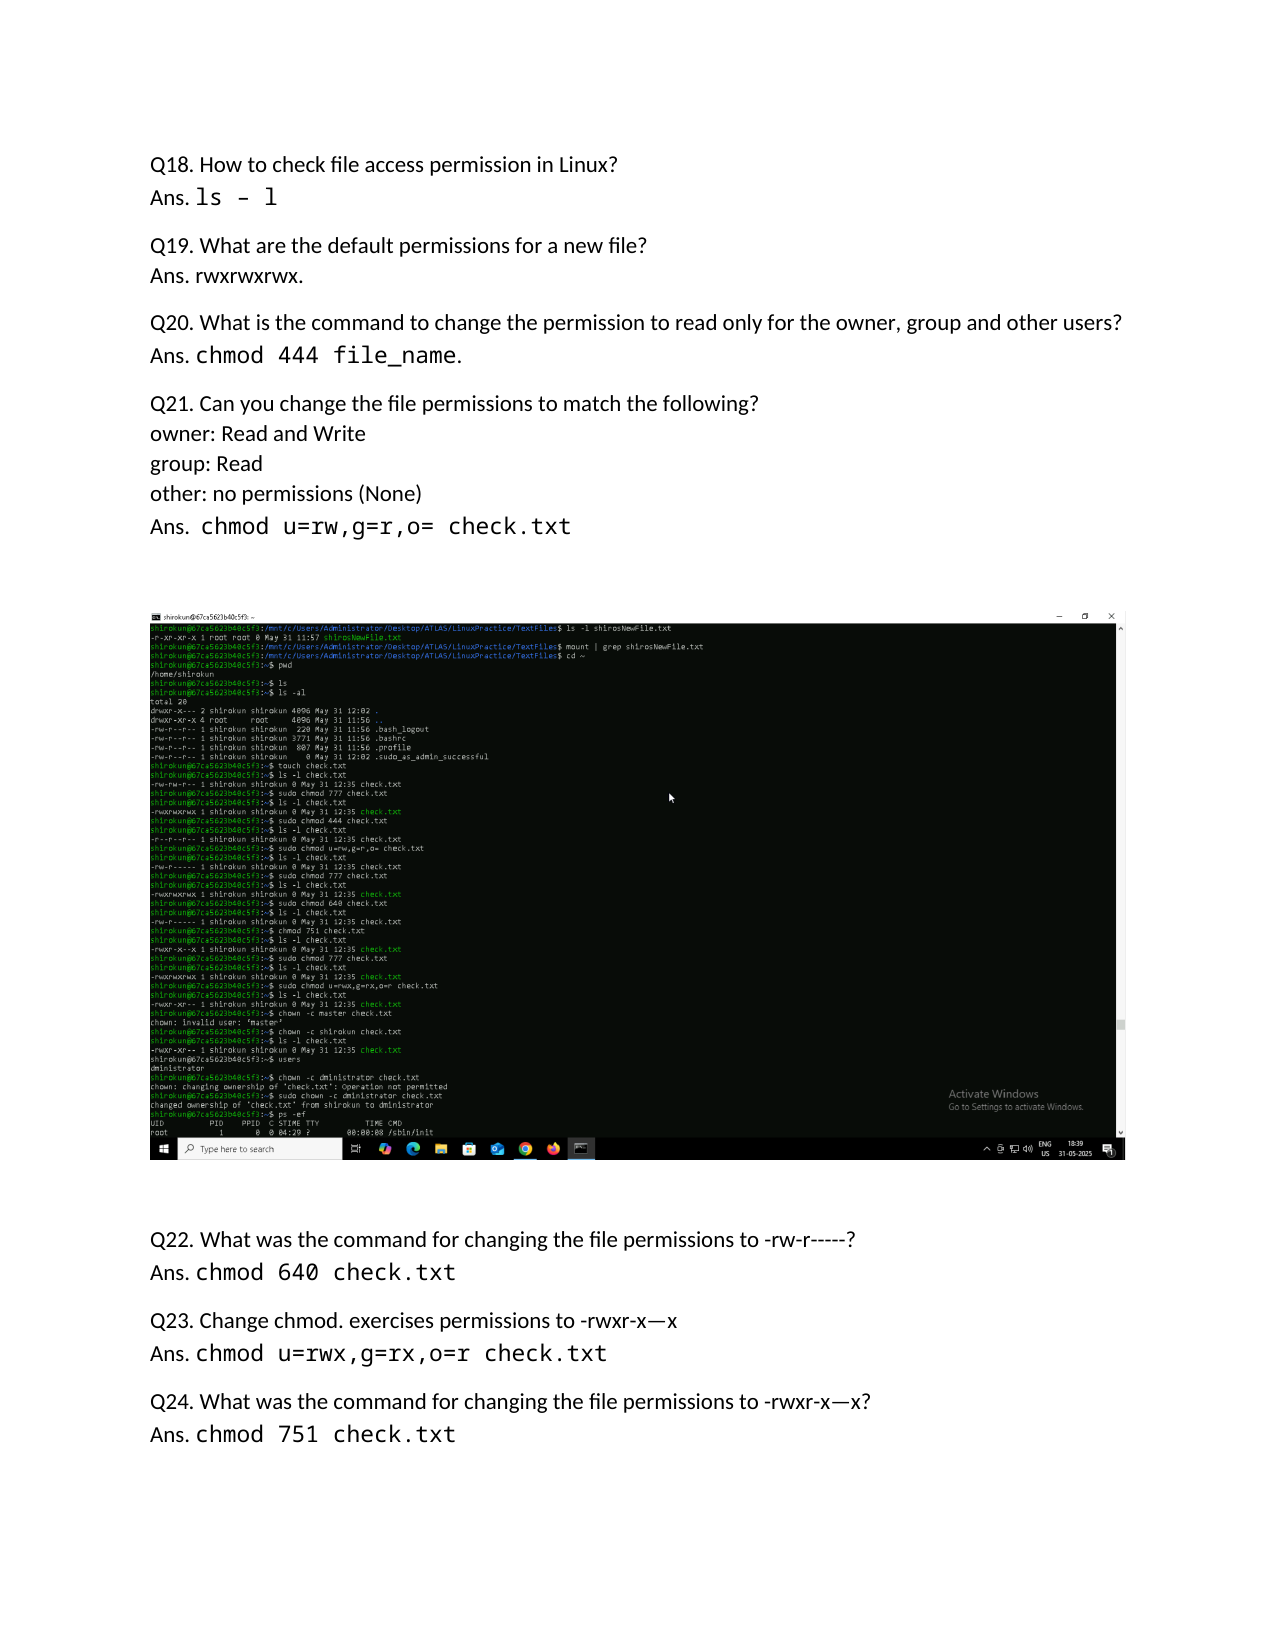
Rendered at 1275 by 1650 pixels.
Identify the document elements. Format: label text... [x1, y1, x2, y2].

text Q19. What are the default permissions for a new file? Ans. rwxrwxrwx. [150, 231, 1125, 289]
text Q23. Change chmod. exercises permissions to -rwxr-x—x Ans. chmod u=rwx,g=rx,o=r check.txt [150, 1306, 1125, 1368]
text Q22. What was the command for changing the file permissions to -rw-r-----? Ans. chmod 640 check.txt [150, 1225, 1125, 1287]
text Q20. What is the command to change the permission to read only for the owner, group and other users? Ans. chmod 444 file_name. [150, 308, 1125, 370]
picture [150, 611, 1125, 1160]
text Q24. What was the command for changing the file permissions to -rwxr-x—x? Ans. chmod 751 check.txt [150, 1387, 1125, 1449]
text Q21. Can you change the file permissions to match the following? owner: Read and Write group: Read other: no permissions (None) Ans. chmod u=rw,g=r,o= check.txt [150, 389, 1125, 541]
text Q18. How to check file access permission in Linux? Ans. ls – l [150, 150, 1125, 212]
